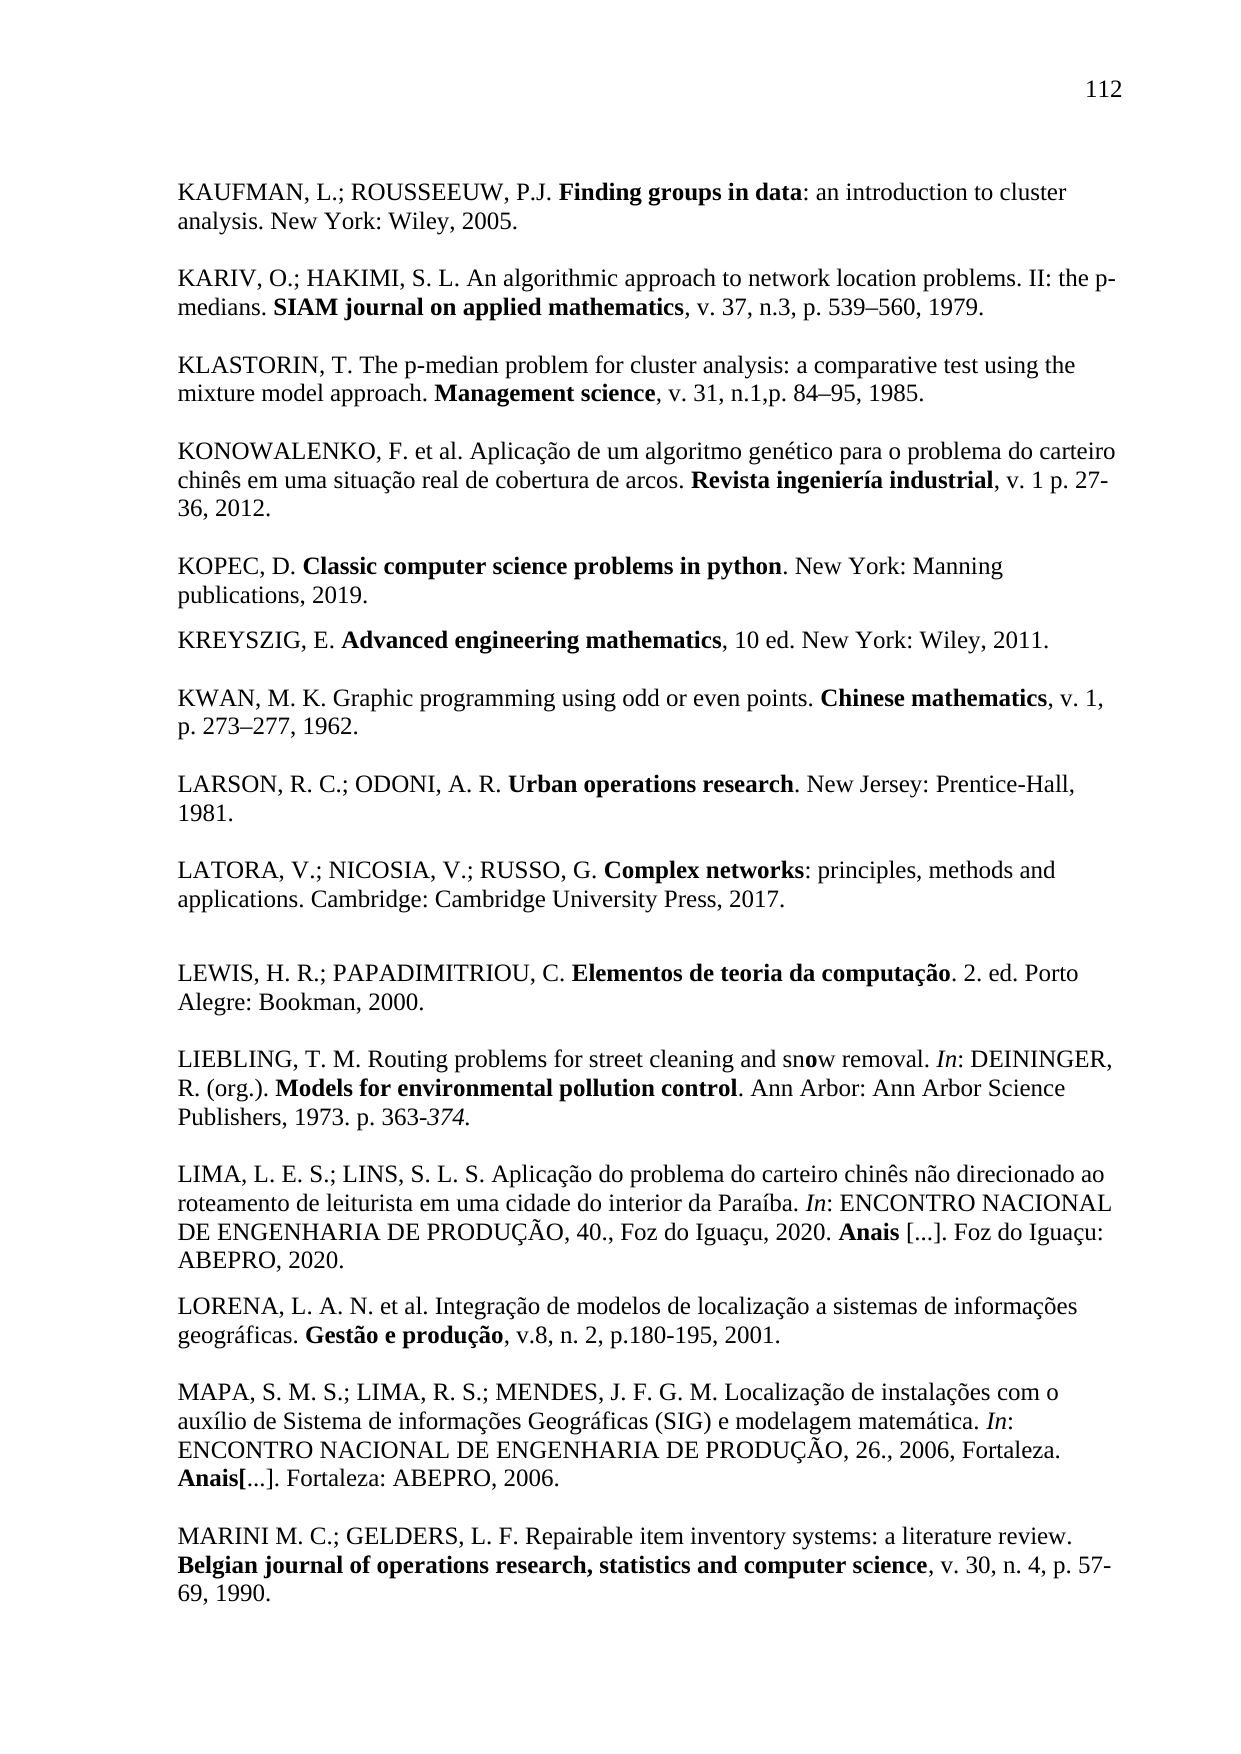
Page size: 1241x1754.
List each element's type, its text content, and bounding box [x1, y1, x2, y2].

text LORENA, L. A. N. et al. Integração de modelos de localização a sistemas de informações geográficas. Gestão e produção, v.8, n. 2, p.180-195, 2001. [177, 1291, 1122, 1348]
text KAUFMAN, L.; ROUSSEEUW, P.J. Finding groups in data: an introduction to cluster analysis. New York: Wiley, 2005. [177, 177, 1122, 235]
text KREYSZIG, E. Advanced engineering mathematics, 10 ed. New York: Wiley, 2011. [177, 625, 1122, 654]
text LEWIS, H. R.; PAPADIMITRIOU, C. Elementos de teoria da computação. 2. ed. Porto Alegre: Bookman, 2000. [177, 958, 1122, 1016]
text MAPA, S. M. S.; LIMA, R. S.; MENDES, J. F. G. M. Localização de instalações com o auxílio de Sistema de informações Geográficas (SIG) e modelagem matemática. In: ENCONTRO NACIONAL DE ENGENHARIA DE PRODUÇÃO, 26., 2006, Fortaleza. Anais[...]. Fortaleza: ABEPRO, 2006. [177, 1377, 1122, 1492]
text LIEBLING, T. M. Routing problems for street cleaning and snow removal. In: DEININGER, R. (org.). Models for environmental pollution control. Ann Arbor: Ann Arbor Science Publishers, 1973. p. 363-374. [177, 1044, 1122, 1131]
text MARINI M. C.; GELDERS, L. F. Repairable item inventory systems: a literature review. Belgian journal of operations research, statistics and computer science, v. 30, n. 4, p. 57-69, 1990. [177, 1521, 1122, 1607]
text KARIV, O.; HAKIMI, S. L. An algorithmic approach to network location problems. II: the p-medians. SIAM journal on applied mathematics, v. 37, n.3, p. 539–560, 1979. [177, 263, 1122, 321]
text LATORA, V.; NICOSIA, V.; RUSSO, G. Complex networks: principles, methods and applications. Cambridge: Cambridge University Press, 2017. [177, 855, 1122, 913]
text KOPEC, D. Classic computer science problems in python. New York: Manning publications, 2019. [177, 551, 1122, 608]
text LIMA, L. E. S.; LINS, S. L. S. Aplicação do problema do carteiro chinês não direcionado ao roteamento de leiturista em uma cidade do interior da Paraíba. In: ENCONTRO NACIONAL DE ENGENHARIA DE PRODUÇÃO, 40., Foz do Iguaçu, 2020. Anais [...]. Foz do Iguaçu: ABEPRO, 2020. [177, 1159, 1122, 1274]
text LARSON, R. C.; ODONI, A. R. Urban operations research. New Jersey: Prentice-Hall, 1981. [177, 769, 1122, 826]
text KLASTORIN, T. The p-median problem for cluster analysis: a comparative test using the mixture model approach. Management science, v. 31, n.1,p. 84–95, 1985. [177, 350, 1122, 407]
text KWAN, M. K. Graphic programming using odd or even points. Chinese mathematics, v. 1, p. 273–277, 1962. [177, 683, 1122, 740]
text KONOWALENKO, F. et al. Aplicação de um algoritmo genético para o problema do carteiro chinês em uma situação real de cobertura de arcos. Revista ingeniería industrial, v. 1 p. 27-36, 2012. [177, 436, 1122, 522]
